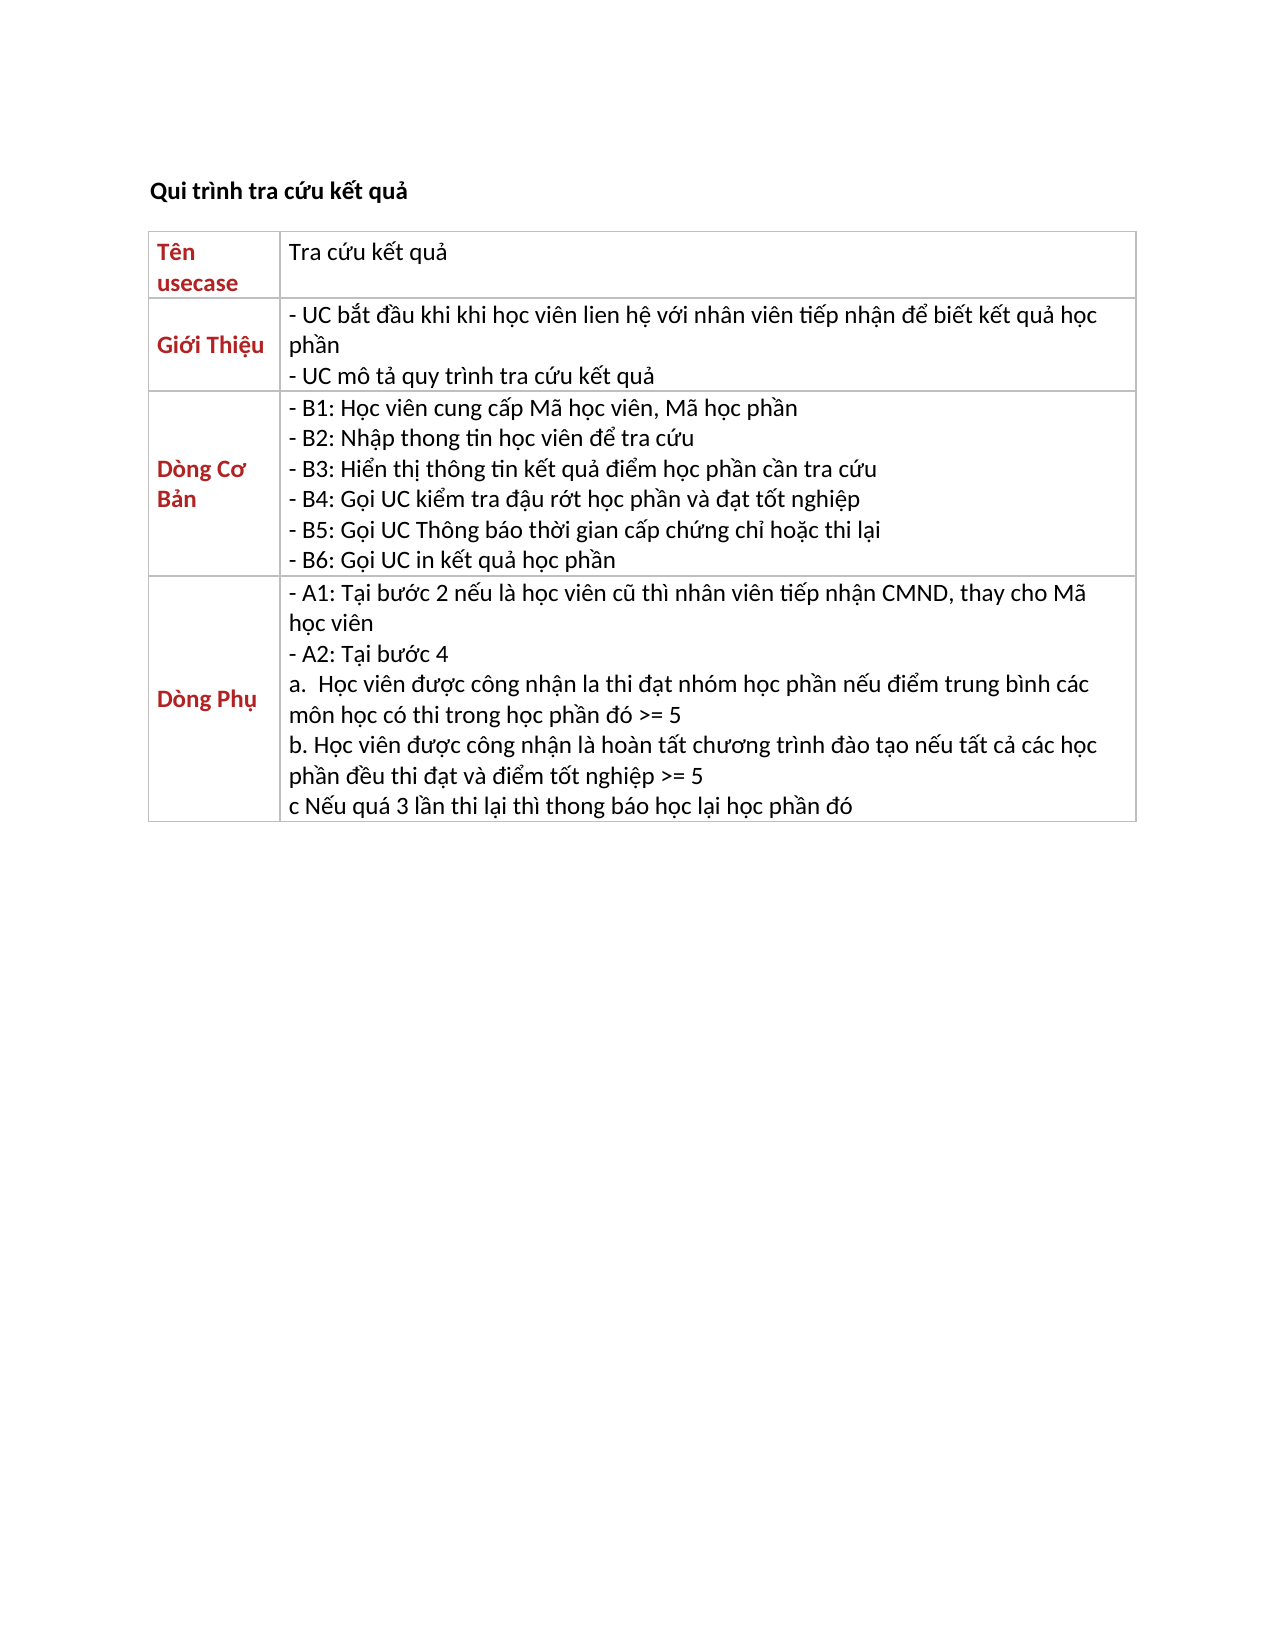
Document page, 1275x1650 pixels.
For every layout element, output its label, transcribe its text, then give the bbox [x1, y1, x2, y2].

table_header Tra cứu kết quả [281, 232, 1135, 297]
table_header Tên usecase [149, 232, 279, 297]
table_cell - B1: Học viên cung cấp Mã học viên, Mã học phần - B2: Nhập thong tin học viên để tra cứu - B3: Hiển thị thông tin kết quả điểm học phần cần tra cứu - B4: Gọi UC kiểm tra đậu rớt học phần và đạt tốt nghiệp - B5: Gọi UC Thông báo thời gian cấp chứng chỉ hoặc thi lại - B6: Gọi UC in kết quả học phần [281, 392, 1135, 575]
table_cell - A1: Tại bước 2 nếu là học viên cũ thì nhân viên tiếp nhận CMND, thay cho Mã học viên - A2: Tại bước 4 a. Học viên được công nhận la thi đạt nhóm học phần nếu điểm trung bình các môn học có thi trong học phần đó >= 5 b. Học viên được công nhận là hoàn tất chương trình đào tạo nếu tất cả các học phần đều thi đạt và điểm tốt nghiệp >= 5 c Nếu quá 3 lần thi lại thì thong báo học lại học phần đó [281, 577, 1135, 821]
table_cell Dòng Phụ [149, 577, 279, 821]
text Qui trình tra cứu kết quả [150, 175, 1125, 206]
table_cell - UC bắt đầu khi khi học viên lien hệ với nhân viên tiếp nhận để biết kết quả học phần - UC mô tả quy trình tra cứu kết quả [281, 299, 1135, 390]
table_cell Dòng Cơ Bản [149, 392, 279, 575]
table_cell Giới Thiệu [149, 299, 279, 390]
